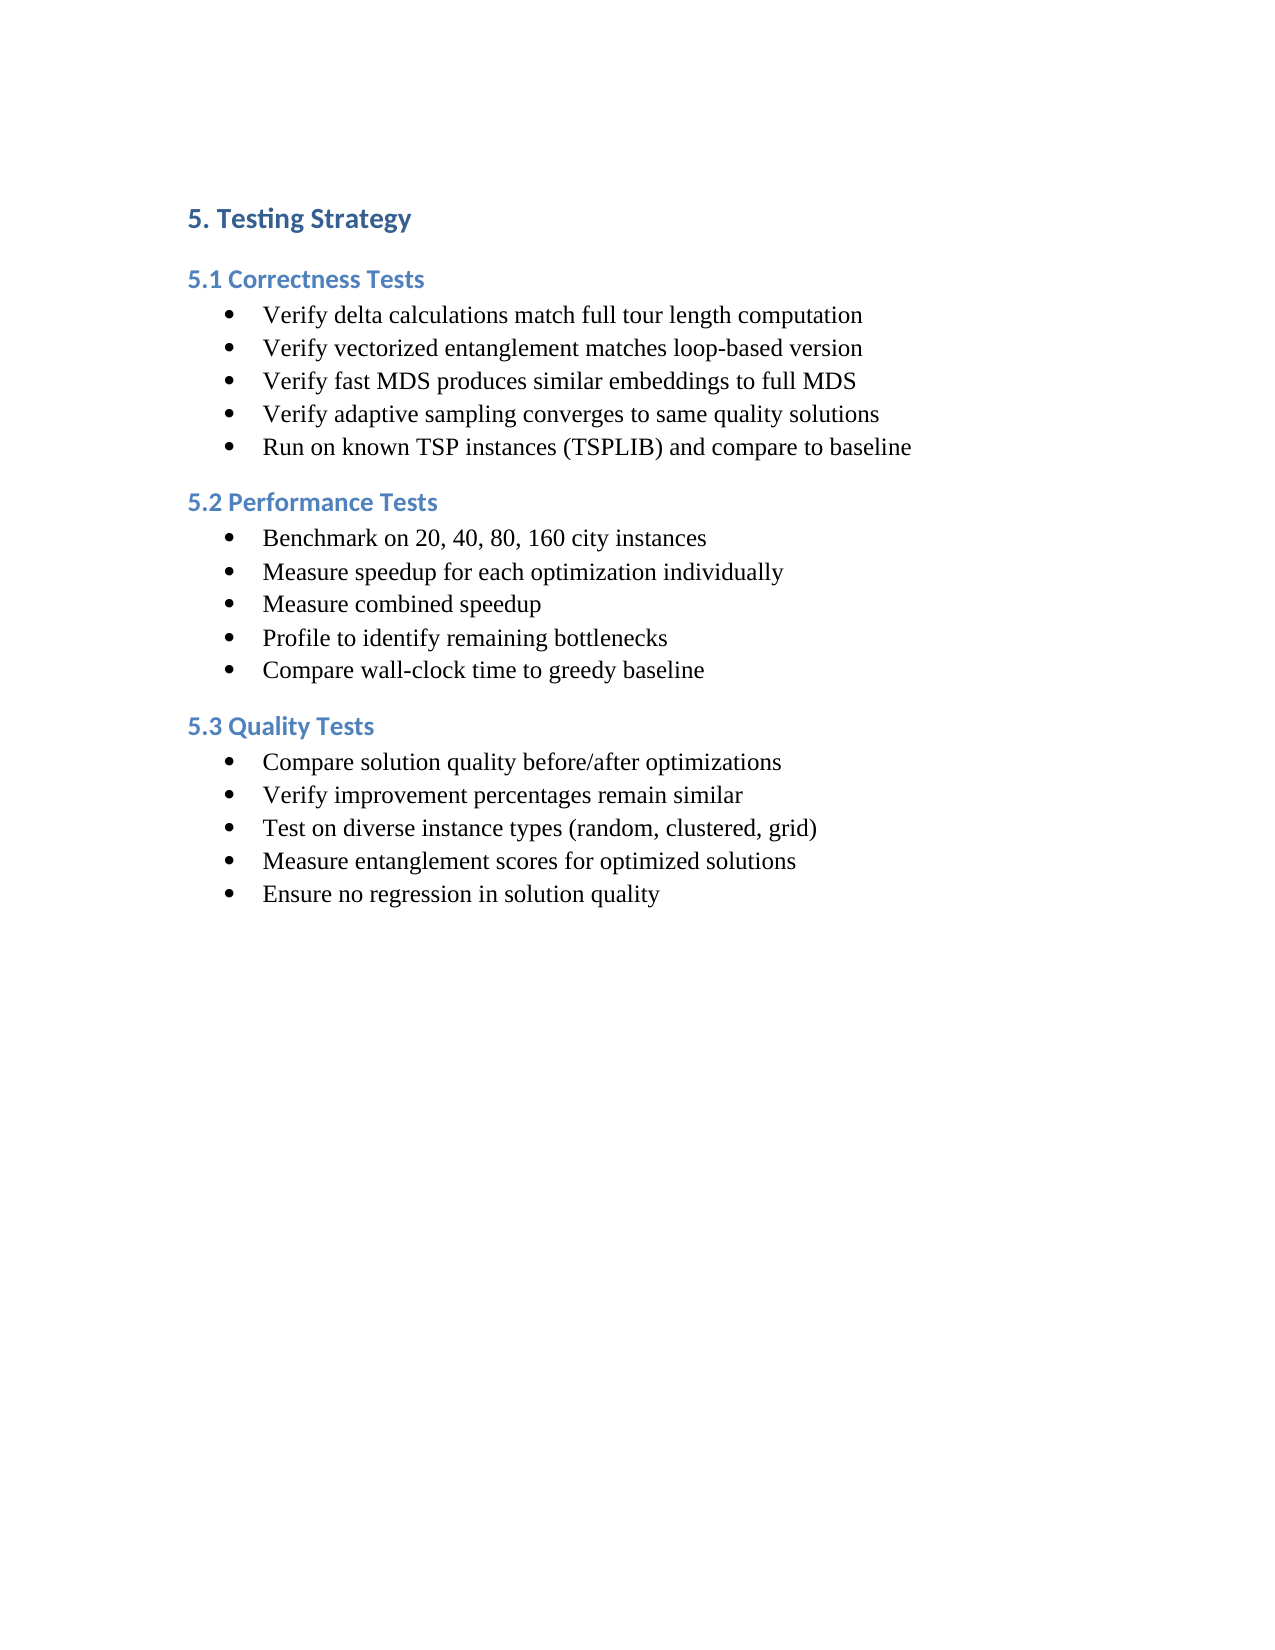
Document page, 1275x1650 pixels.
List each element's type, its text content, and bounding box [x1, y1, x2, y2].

list Test on diverse instance types (random, clustered, grid) [225, 813, 1087, 842]
subtitle 5.2 Performance Tests [187, 486, 1087, 519]
list Measure entanglement scores for optimized solutions [225, 846, 1087, 875]
list Measure speedup for each optimization individually [225, 557, 1087, 585]
list Verify delta calculations match full tour length computation [225, 300, 1087, 328]
subtitle 5. Testing Strategy [187, 200, 1087, 236]
list Verify vectorized entanglement matches loop-based version [225, 333, 1087, 361]
list Compare wall-clock time to greedy baseline [225, 656, 1087, 684]
list Compare solution quality before/after optimizations [225, 747, 1087, 776]
list Verify improvement percentages remain similar [225, 780, 1087, 809]
list Profile to identify remaining bottlenecks [225, 623, 1087, 651]
list Run on known TSP instances (TSPLIB) and compare to baseline [225, 432, 1087, 461]
subtitle 5.1 Correctness Tests [187, 262, 1087, 295]
list Verify fast MDS produces similar embeddings to full MDS [225, 366, 1087, 394]
list Ensure no regression in solution quality [225, 879, 1087, 908]
list Verify adaptive sampling converges to same quality solutions [225, 399, 1087, 427]
subtitle 5.3 Quality Tests [187, 709, 1087, 742]
list Benchmark on 20, 40, 80, 160 city instances [225, 523, 1087, 552]
list Measure combined speedup [225, 589, 1087, 618]
